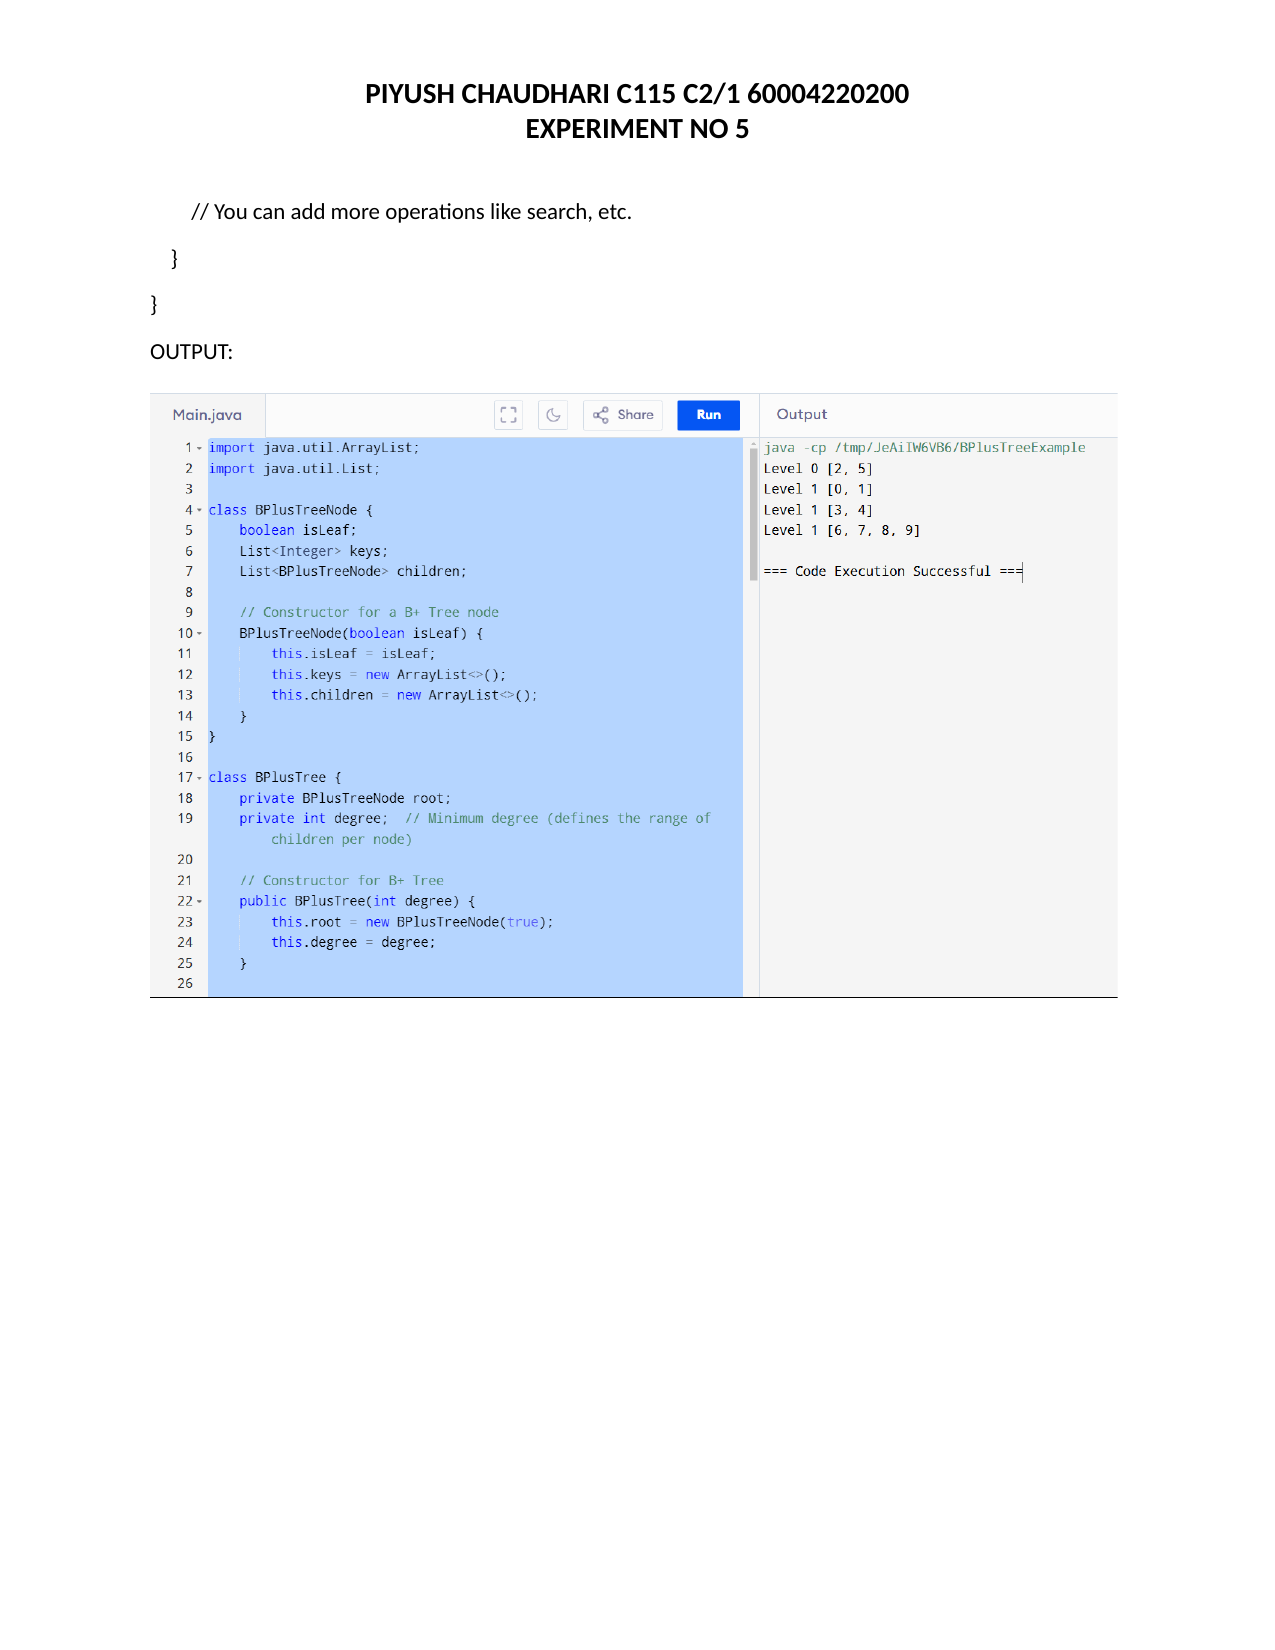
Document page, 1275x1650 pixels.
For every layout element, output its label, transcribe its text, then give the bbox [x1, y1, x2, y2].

text } [150, 244, 1125, 272]
text } [150, 291, 1125, 319]
text OUTPUT: [150, 337, 1125, 366]
text // You can add more operations like search, etc. [150, 197, 1125, 225]
picture [150, 384, 1118, 998]
